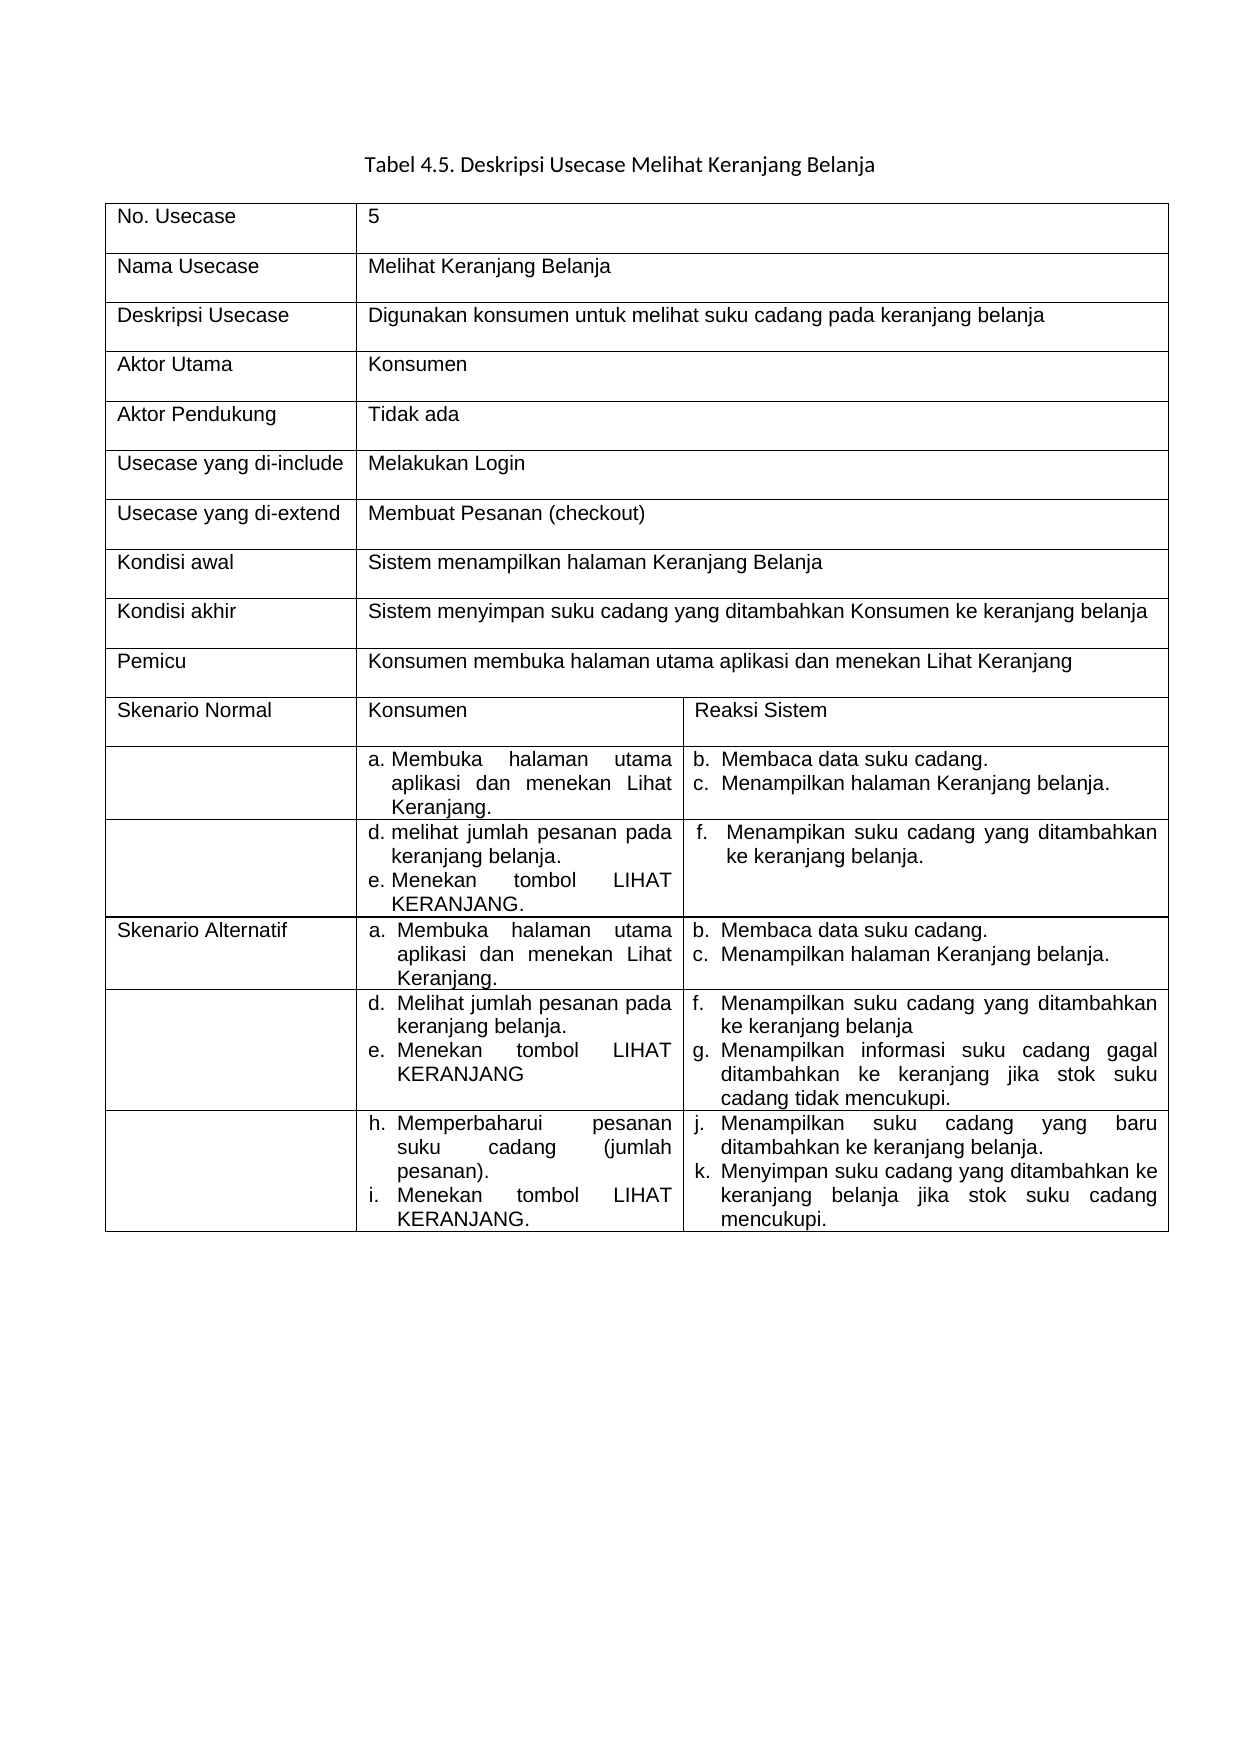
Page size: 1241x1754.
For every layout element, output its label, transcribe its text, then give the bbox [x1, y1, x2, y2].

table_cell Konsumen [357, 352, 1168, 401]
table_cell Aktor Pendukung [106, 402, 356, 450]
table_cell Pemicu [106, 649, 356, 697]
table_cell Membuat Pesanan (checkout) [357, 500, 1168, 549]
text Tabel 4.5. Deskripsi Usecase Melihat Keranjang Belanja [150, 150, 1090, 178]
table_cell Membuka halaman utama aplikasi dan menekan Lihat Keranjang. [357, 747, 683, 819]
table_cell Konsumen [357, 698, 683, 746]
table_cell [106, 747, 356, 819]
table_cell Menampilkan suku cadang yang ditambahkan ke keranjang belanja Menampilkan informasi suku cadang gagal ditambahkan ke keranjang jika stok suku cadang tidak mencukupi. [684, 990, 1168, 1110]
table_cell Menampikan suku cadang yang ditambahkan ke keranjang belanja. [684, 820, 1168, 916]
table_cell [106, 820, 356, 916]
table_cell Nama Usecase [106, 254, 356, 302]
table_cell [106, 990, 356, 1110]
table_header No. Usecase [106, 204, 356, 252]
table_cell Konsumen membuka halaman utama aplikasi dan menekan Lihat Keranjang [357, 649, 1168, 697]
table_cell [106, 1111, 356, 1231]
table_cell Sistem menampilkan halaman Keranjang Belanja [357, 550, 1168, 598]
table_cell Kondisi akhir [106, 599, 356, 647]
table_cell Membuka halaman utama aplikasi dan menekan Lihat Keranjang. [357, 918, 683, 989]
table_cell Aktor Utama [106, 352, 356, 401]
table_cell Membaca data suku cadang. Menampilkan halaman Keranjang belanja. [684, 918, 1168, 989]
table_header 5 [357, 204, 1168, 252]
table_cell Usecase yang di-extend [106, 500, 356, 549]
table_cell Memperbaharui pesanan suku cadang (jumlah pesanan). Menekan tombol LIHAT KERANJANG. [357, 1111, 683, 1231]
table_cell Melakukan Login [357, 451, 1168, 499]
table_cell Skenario Alternatif [106, 918, 356, 989]
table_cell Sistem menyimpan suku cadang yang ditambahkan Konsumen ke keranjang belanja [357, 599, 1168, 647]
table_cell Membaca data suku cadang. Menampilkan halaman Keranjang belanja. [684, 747, 1168, 819]
table_cell Kondisi awal [106, 550, 356, 598]
table_cell Melihat jumlah pesanan pada keranjang belanja. Menekan tombol LIHAT KERANJANG [357, 990, 683, 1110]
table_cell Usecase yang di-include [106, 451, 356, 499]
table_cell Melihat Keranjang Belanja [357, 254, 1168, 302]
table_cell melihat jumlah pesanan pada keranjang belanja. Menekan tombol LIHAT KERANJANG. [357, 820, 683, 916]
table_cell Menampilkan suku cadang yang baru ditambahkan ke keranjang belanja. Menyimpan suku cadang yang ditambahkan ke keranjang belanja jika stok suku cadang mencukupi. [684, 1111, 1168, 1231]
table_cell Digunakan konsumen untuk melihat suku cadang pada keranjang belanja [357, 303, 1168, 351]
table_cell Skenario Normal [106, 698, 356, 746]
table_cell Deskripsi Usecase [106, 303, 356, 351]
table_cell Tidak ada [357, 402, 1168, 450]
table_cell Reaksi Sistem [684, 698, 1168, 746]
